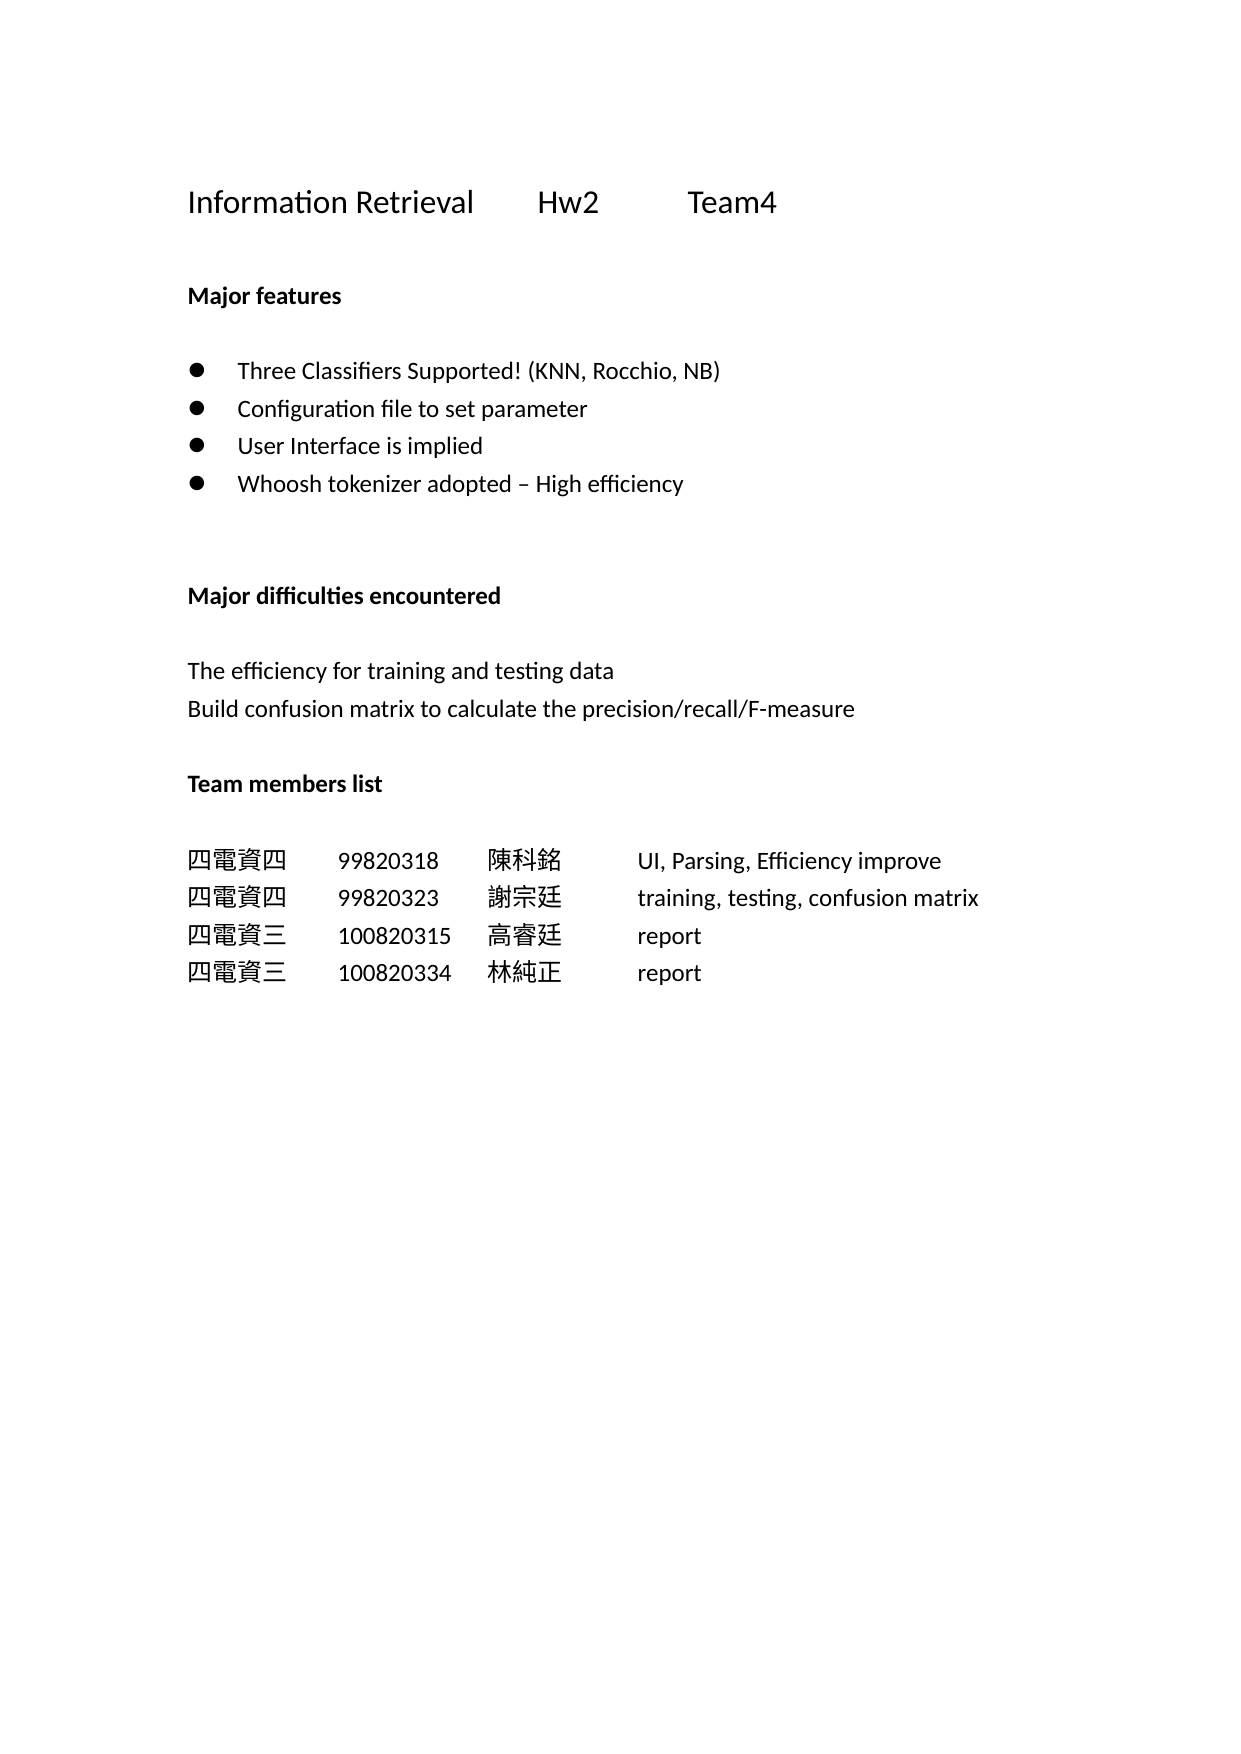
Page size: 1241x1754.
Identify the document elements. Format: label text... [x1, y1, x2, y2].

text The efficiency for training and testing data [187, 652, 1053, 689]
text Information Retrieval Hw2 Team4 [187, 164, 1053, 239]
text 四電資四 99820323 謝宗廷 training, testing, confusion matrix [187, 877, 1053, 914]
text 四電資三 100820334 林純正 report [187, 952, 1053, 989]
list Three Classifiers Supported! (KNN, Rocchio, NB) [187, 352, 1053, 389]
text 四電資三 100820315 高睿廷 report [187, 914, 1053, 952]
list User Interface is implied [187, 427, 1053, 464]
text Build confusion matrix to calculate the precision/recall/F-measure [187, 689, 1053, 727]
list Configuration file to set parameter [187, 389, 1053, 427]
text Major difficulties encountered [187, 577, 1053, 614]
text 四電資四 99820318 陳科銘 UI, Parsing, Efficiency improve [187, 839, 1053, 877]
text Major features [187, 277, 1053, 314]
text Team members list [187, 764, 1053, 802]
list Whoosh tokenizer adopted – High efficiency [187, 464, 1053, 502]
